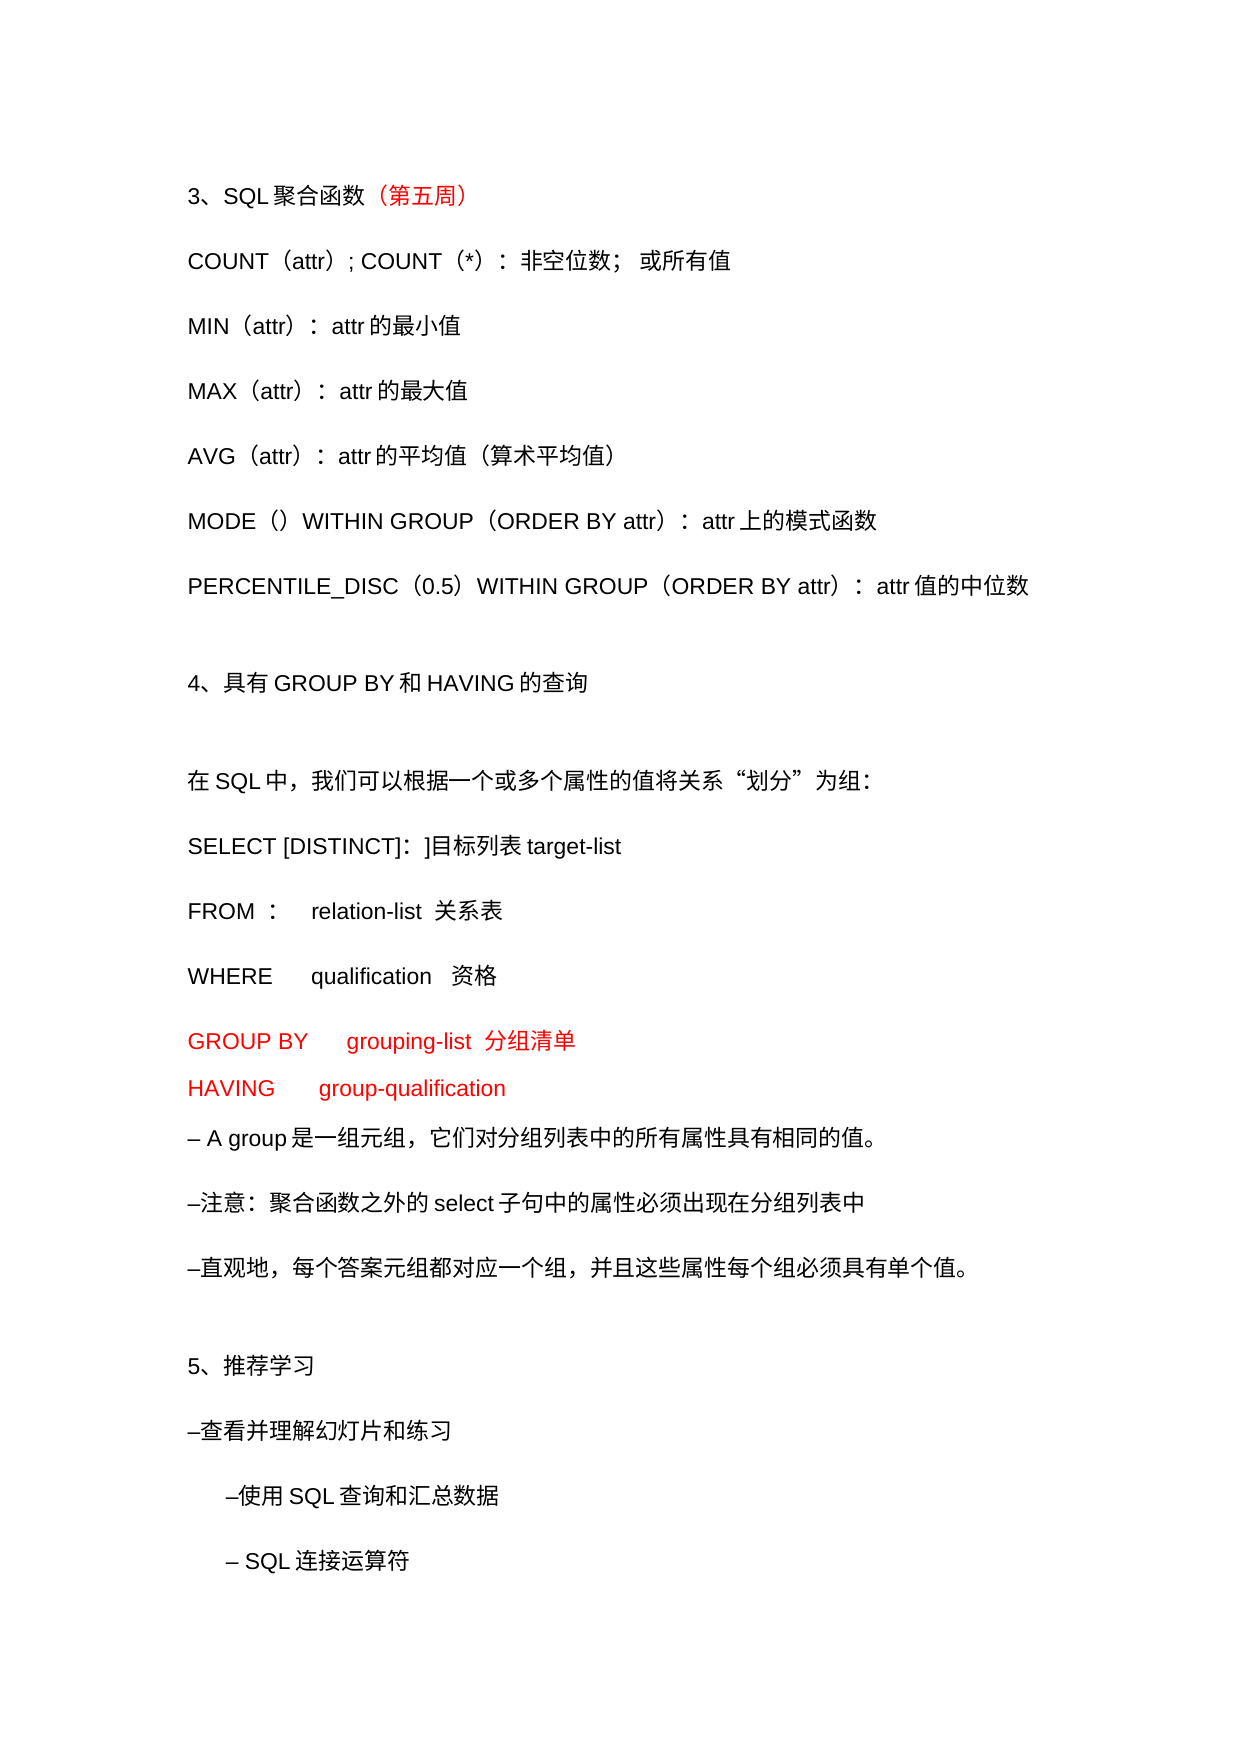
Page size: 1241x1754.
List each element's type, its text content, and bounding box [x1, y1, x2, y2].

text – SQL连接运算符 [187, 1527, 1053, 1592]
text HAVING group-qualification [187, 1072, 1053, 1104]
text 3、SQL聚合函数（第五周） [187, 162, 1053, 227]
text MIN（attr）：attr的最小值 [187, 292, 1053, 357]
text MAX（attr）：attr的最大值 [187, 357, 1053, 422]
text AVG（attr）：attr的平均值（算术平均值） [187, 422, 1053, 487]
text 4、具有GROUP BY和HAVING的查询 [187, 649, 1053, 714]
text COUNT（attr）; COUNT（*）：非空位数； 或所有值 [187, 227, 1053, 292]
text –注意：聚合函数之外的select子句中的属性必须出现在分组列表中 [187, 1169, 1053, 1234]
text GROUP BY grouping-list 分组清单 [187, 1007, 1053, 1072]
text WHERE qualification 资格 [187, 942, 1053, 1007]
text 在SQL中，我们可以根据一个或多个属性的值将关系“划分”为组： [187, 747, 1053, 812]
text SELECT [DISTINCT]：]目标列表target-list [187, 812, 1053, 877]
text –查看并理解幻灯片和练习 [187, 1397, 1053, 1462]
text PERCENTILE_DISC（0.5）WITHIN GROUP（ORDER BY attr）：attr值的中位数 [187, 552, 1053, 617]
text – A group是一组元组，它们对分组列表中的所有属性具有相同的值。 [187, 1104, 1053, 1169]
text FROM ： relation-list 关系表 [187, 877, 1053, 942]
text –直观地，每个答案元组都对应一个组，并且这些属性每个组必须具有单个值。 [187, 1234, 1053, 1299]
text 5、推荐学习 [187, 1332, 1053, 1397]
text MODE（）WITHIN GROUP（ORDER BY attr）：attr上的模式函数 [187, 487, 1053, 552]
text –使用SQL查询和汇总数据 [187, 1462, 1053, 1527]
